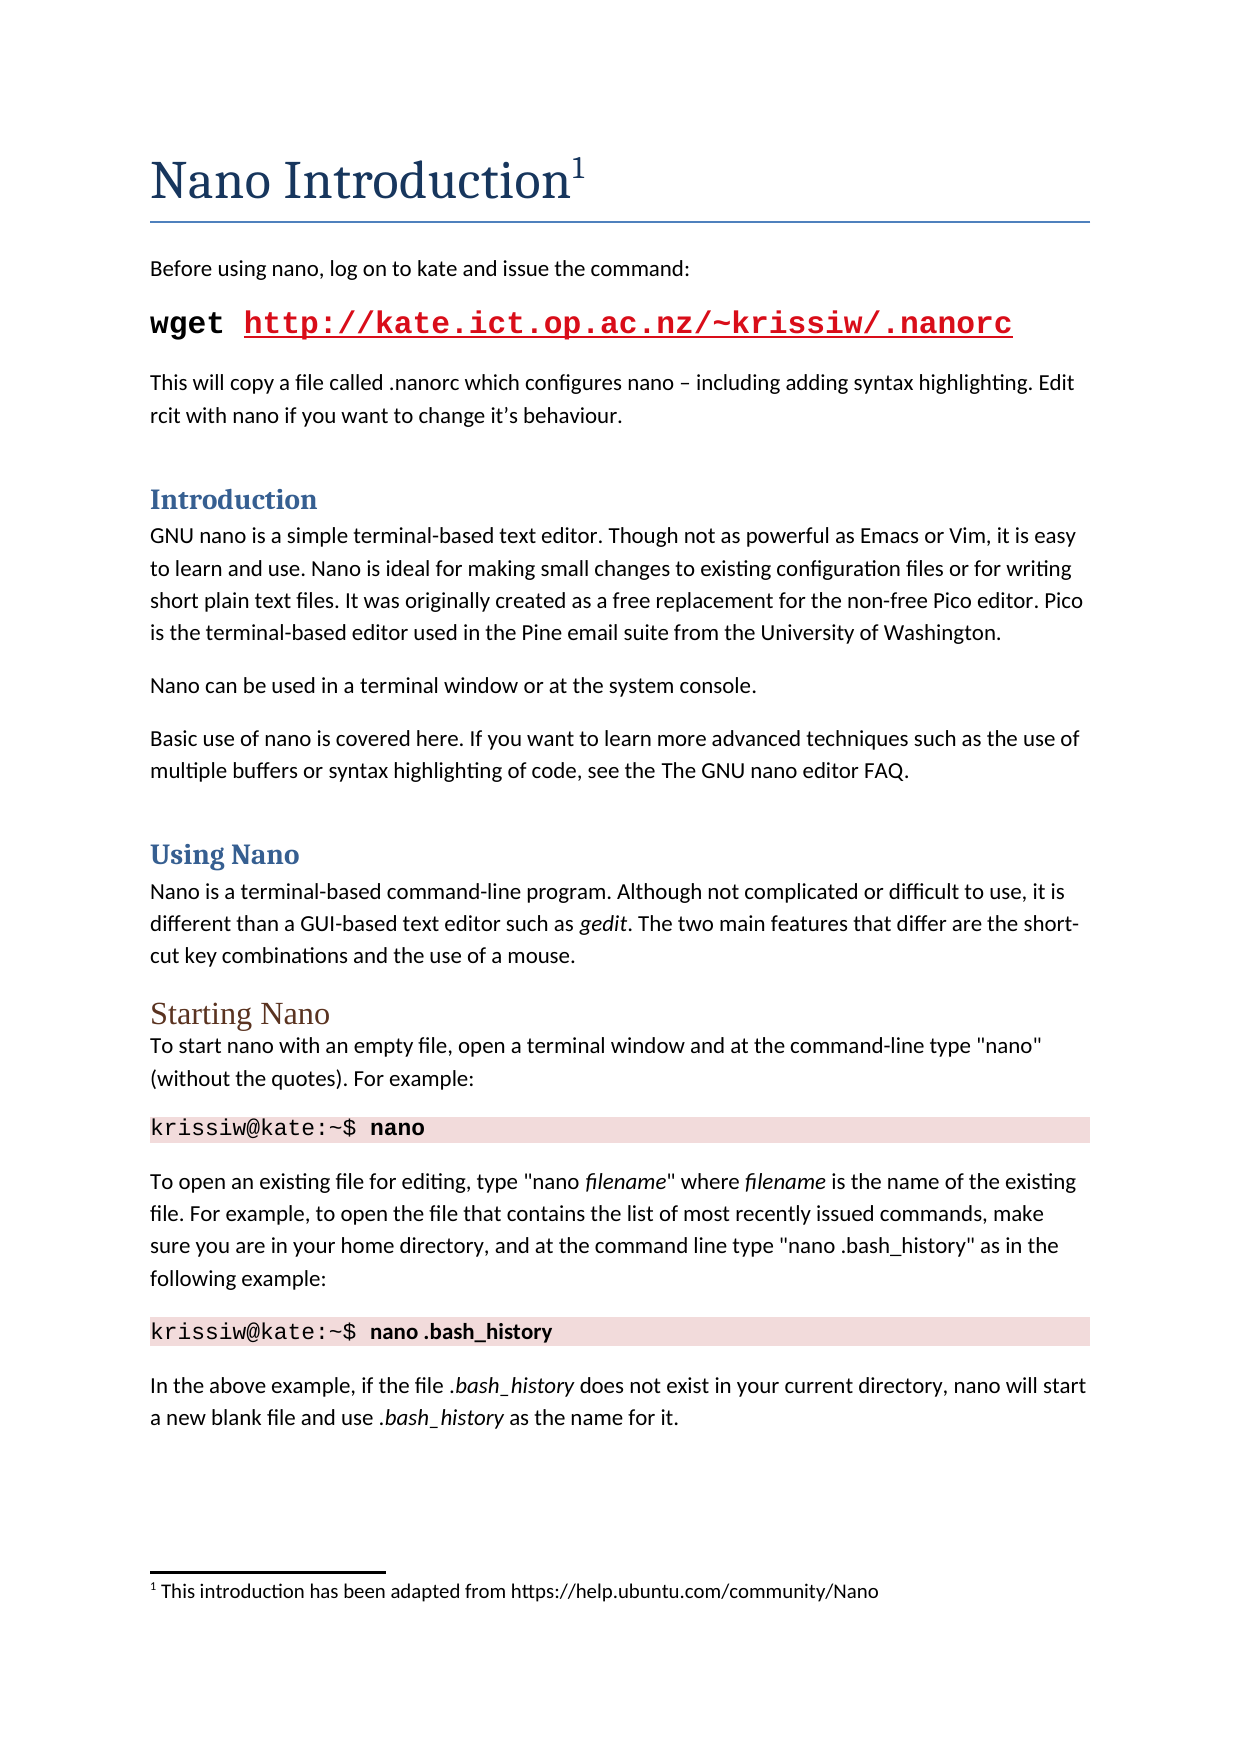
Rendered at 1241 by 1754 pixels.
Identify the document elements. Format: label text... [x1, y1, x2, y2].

text GNU nano is a simple terminal-based text editor. Though not as powerful as Emacs or Vim, it is easy to learn and use. Nano is ideal for making small changes to existing configuration files or for writing short plain text files. It was originally created as a free replacement for the non-free Pico editor. Pico is the terminal-based editor used in the Pine email suite from the University of Washington. [150, 521, 1090, 646]
title Nano Introduction [150, 150, 1090, 221]
text Basic use of nano is covered here. If you want to learn more advanced techniques such as the use of multiple buffers or syntax highlighting of code, see the The GNU nano editor FAQ. [150, 724, 1090, 784]
subtitle Using Nano [150, 838, 1090, 872]
text To start nano with an empty file, open a terminal window and at the command-line type "nano" (without the quotes). For example: [150, 1031, 1090, 1092]
text To open an existing file for editing, type "nano filename" where filename is the name of the existing file. For example, to open the file that contains the list of most recently issued commands, make sure you are in your home directory, and at the command line type "nano .bash_history" as in the following example: [150, 1167, 1090, 1292]
text krissiw@kate:~$ nano [150, 1117, 1090, 1143]
subtitle Starting Nano [150, 994, 1090, 1031]
text In the above example, if the file .bash_history does not exist in your current directory, nano will start a new blank file and use .bash_history as the name for it. [150, 1371, 1090, 1431]
text Before using nano, log on to kate and issue the command: [150, 254, 1090, 282]
text Nano is a terminal-based command-line program. Although not complicated or difficult to use, it is different than a GUI-based text editor such as gedit. The two main features that differ are the short-cut key combinations and the use of a mouse. [150, 877, 1090, 969]
text Nano can be used in a terminal window or at the system console. [150, 671, 1090, 699]
text wget http://kate.ict.op.ac.nz/~krissiw/.nanorc [150, 307, 1090, 342]
text krissiw@kate:~$ nano .bash_history [150, 1317, 1090, 1346]
subtitle Introduction [150, 483, 1090, 516]
text This will copy a file called .nanorc which configures nano – including adding syntax highlighting. Edit rcit with nano if you want to change it’s behaviour. [150, 368, 1090, 429]
